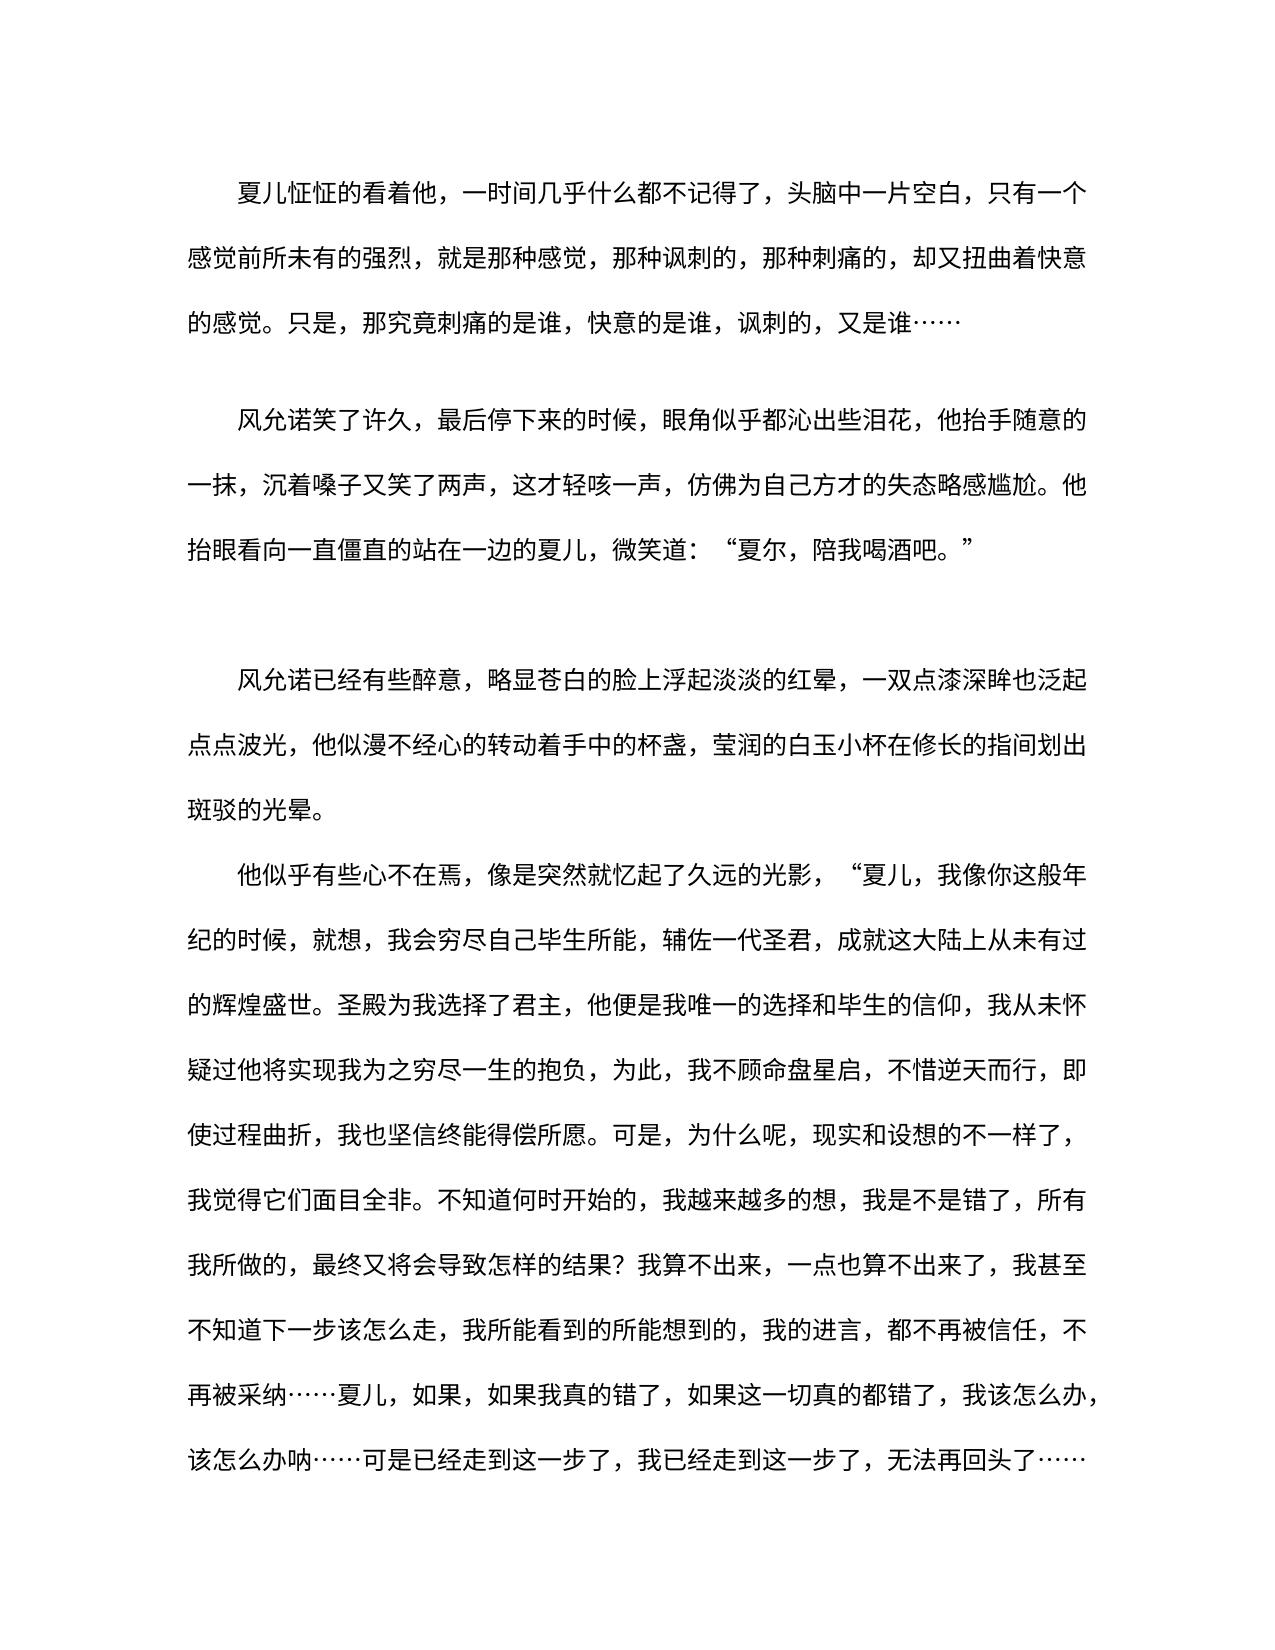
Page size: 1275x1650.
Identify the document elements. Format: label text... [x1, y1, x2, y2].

text 风允诺已经有些醉意，略显苍白的脸上浮起淡淡的红晕，一双点漆深眸也泛起点点波光，他似漫不经心的转动着手中的杯盏，莹润的白玉小杯在修长的指间划出斑驳的光晕。 [187, 646, 1087, 841]
text 夏儿怔怔的看着他，一时间几乎什么都不记得了，头脑中一片空白，只有一个感觉前所未有的强烈，就是那种感觉，那种讽刺的，那种刺痛的，却又扭曲着快意的感觉。只是，那究竟刺痛的是谁，快意的是谁，讽刺的，又是谁…… [187, 159, 1087, 354]
text 风允诺笑了许久，最后停下来的时候，眼角似乎都沁出些泪花，他抬手随意的一抹，沉着嗓子又笑了两声，这才轻咳一声，仿佛为自己方才的失态略感尴尬。他抬眼看向一直僵直的站在一边的夏儿，微笑道：“夏尔，陪我喝酒吧。” [187, 386, 1087, 581]
